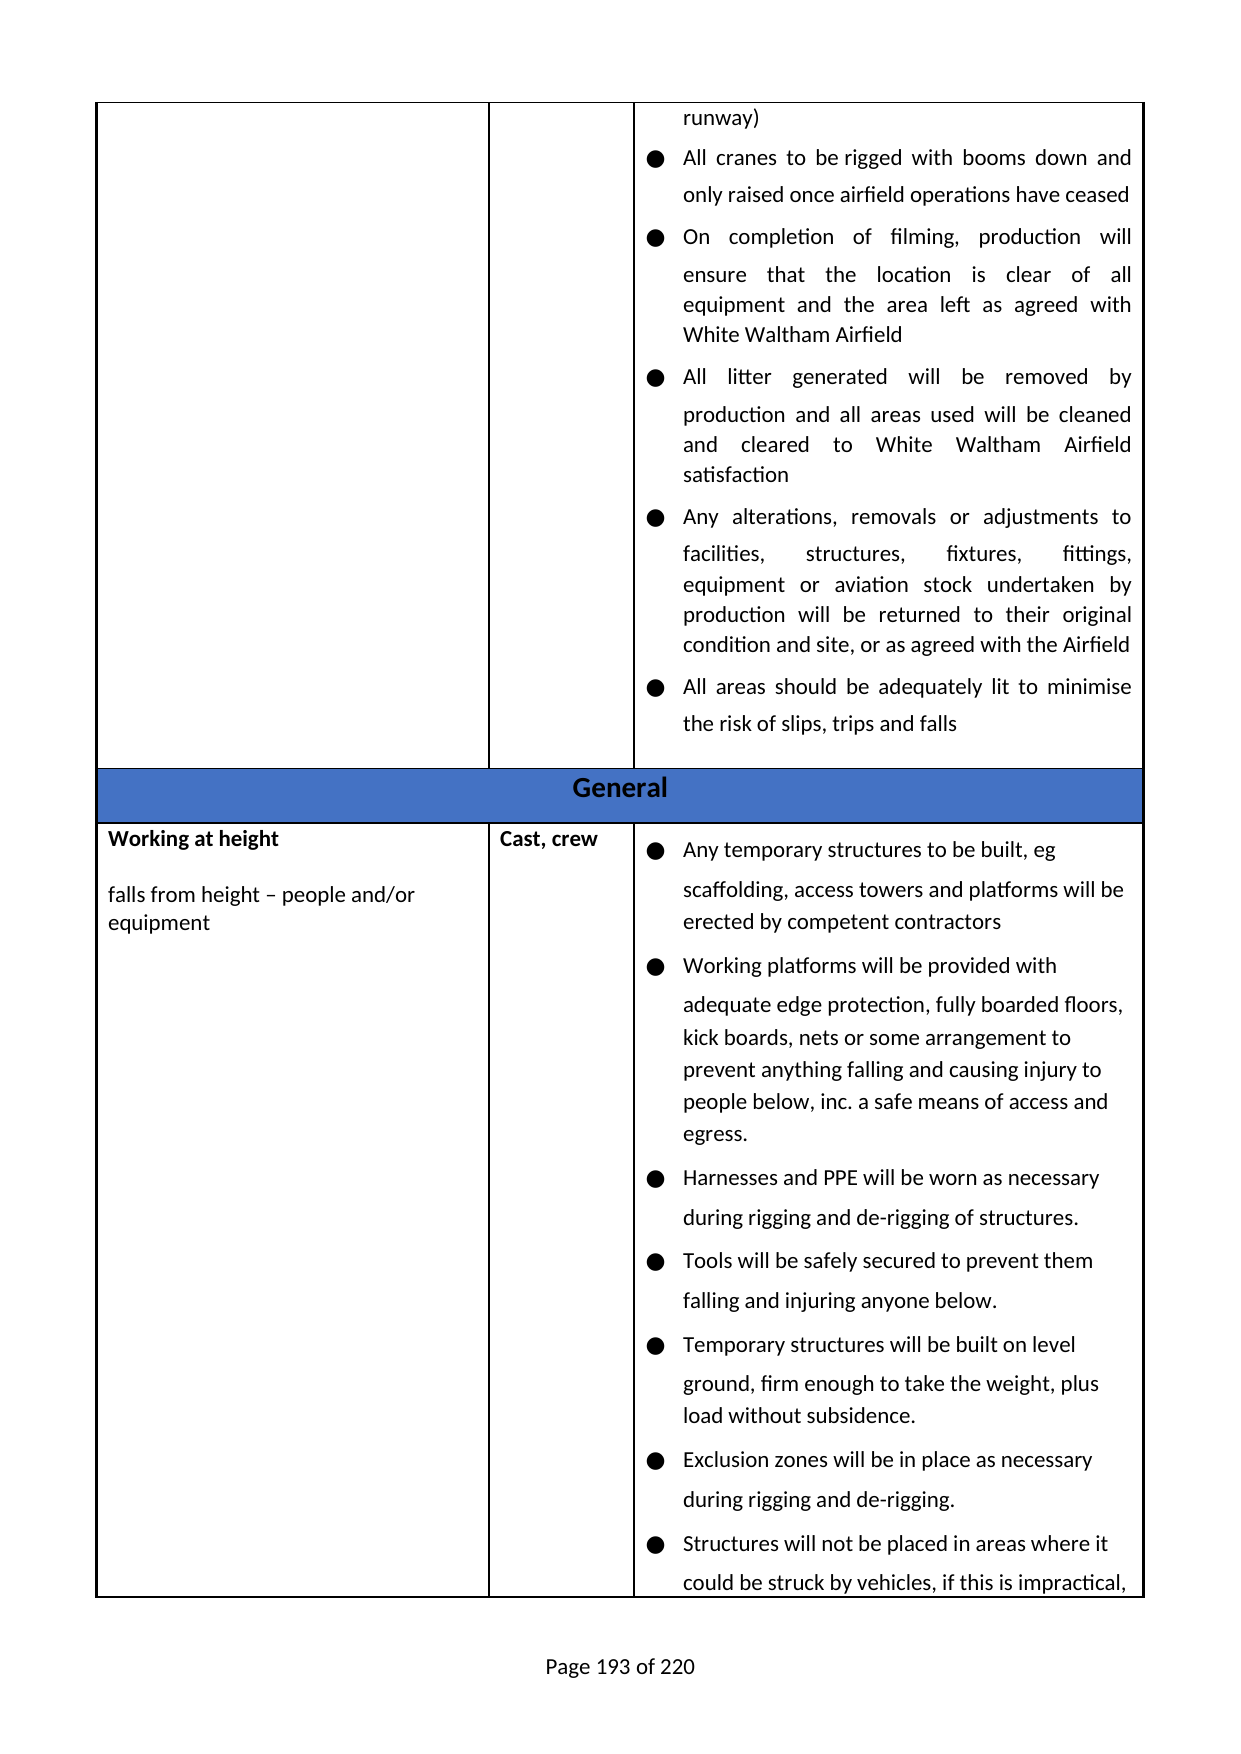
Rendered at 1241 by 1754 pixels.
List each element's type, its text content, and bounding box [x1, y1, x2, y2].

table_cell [98, 824, 488, 1596]
table_cell General [98, 769, 1142, 822]
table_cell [98, 103, 488, 768]
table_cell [490, 103, 633, 768]
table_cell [635, 103, 1142, 768]
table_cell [635, 824, 1142, 1596]
table_cell Cast, crew [490, 824, 633, 1596]
